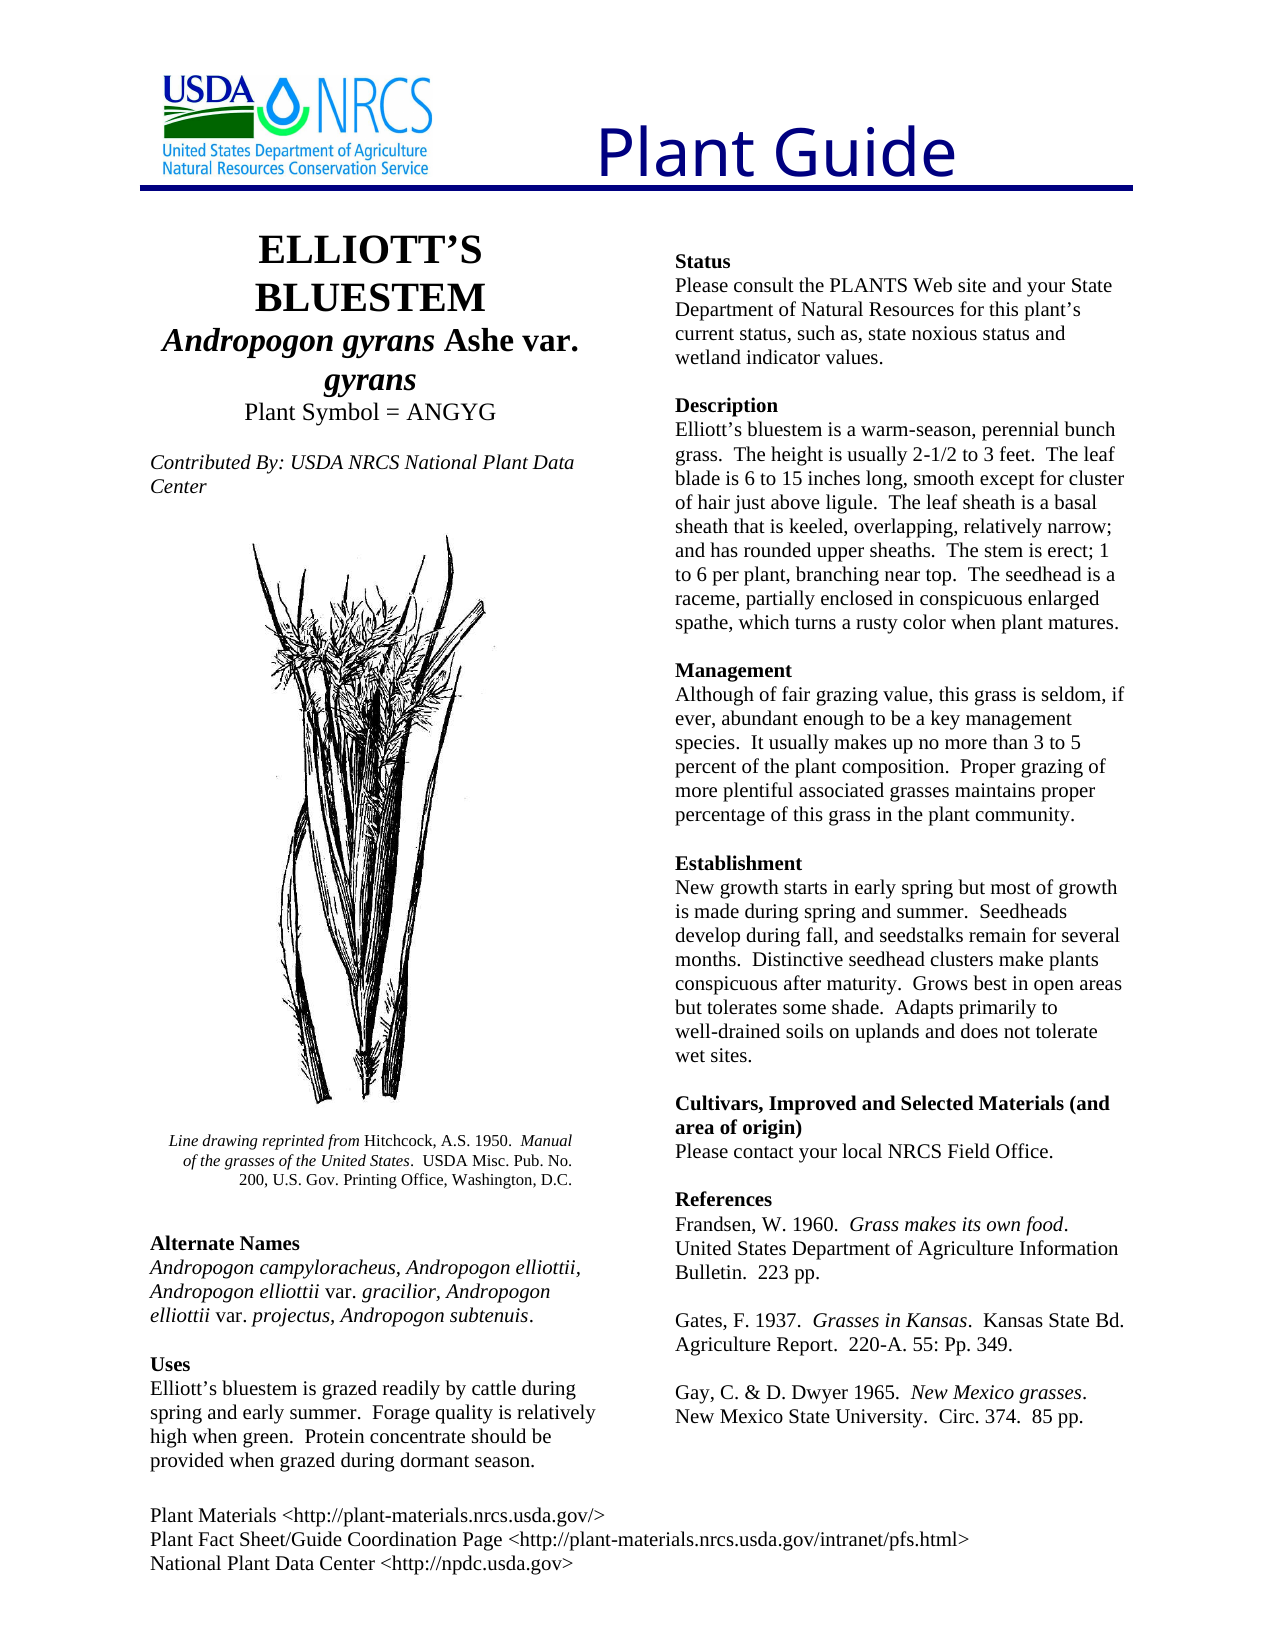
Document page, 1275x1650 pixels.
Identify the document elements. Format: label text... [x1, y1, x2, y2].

text Gates, F. 1937. Grasses in . Bd. Agriculture Report. 220-A. 55: Pp. 349. [675, 1308, 1125, 1356]
table_header elliott’s bluestem [141, 225, 600, 321]
text Please contact your local NRCS Field Office. [675, 1139, 1125, 1163]
subtitle Management [675, 658, 1125, 682]
subtitle References [675, 1187, 1125, 1211]
table_cell Andropogon gyrans Ashe var. gyrans [141, 321, 600, 397]
subtitle Status [675, 249, 1125, 273]
text Elliott’s bluestem is grazed readily by cattle during spring and early summer. Forage quality is relatively high when green. Protein concentrate should be provided when grazed during dormant season. [150, 1376, 600, 1472]
subtitle Alternate Names [150, 1231, 600, 1255]
text Gay, C. & D. Dwyer 1965. grasses. . Circ. 374. 85 pp. [675, 1380, 1125, 1428]
table_cell Plant Symbol = ANGYG [141, 398, 600, 426]
text Although of fair grazing value, this grass is seldom, if ever, abundant enough to be a key management species. It usually makes up no more than 3 to 5 percent of the plant composition. Proper grazing of more plentiful associated grasses maintains proper percentage of this grass in the plant community. [675, 682, 1125, 826]
text New growth starts in early spring but most of growth is made during spring and summer. Seedheads develop during fall, and seedstalks remain for several months. Distinctive seedhead clusters make plants conspicuous after maturity. Grows best in open areas but tolerates some shade. Adapts primarily to well-drained soils on uplands and does not tolerate wet sites. [675, 874, 1125, 1067]
subtitle Cultivars, Improved and Selected Materials (and area of origin) [675, 1091, 1125, 1139]
text Contributed By: USDA NRCS National Plant Data [150, 450, 600, 474]
picture [162, 75, 433, 177]
picture [168, 528, 572, 1132]
list Andropogon campyloracheus, Andropogon elliottii, Andropogon elliottii var. gracilior, Andropogon elliottii var. projectus, Andropogon subtenuis. [150, 1255, 600, 1327]
subtitle Uses [150, 1351, 600, 1376]
text Center [150, 474, 600, 498]
text Frandsen, W. 1960. Grass makes its own food. United States Department of Agriculture Information Bulletin. 223 pp. [675, 1211, 1125, 1284]
text Elliott’s bluestem is a warm-season, perennial bunch grass. The height is usually 2-1/2 to 3 feet. The leaf blade is 6 to 15 inches long, smooth except for cluster of hair just above ligule. The leaf sheath is a basal sheath that is keeled, overlapping, relatively narrow; and has rounded upper sheaths. The stem is erect; 1 to 6 per plant, branching near top. The seedhead is a raceme, partially enclosed in conspicuous enlarged spathe, which turns a rusty color when plant matures. [675, 417, 1125, 634]
subtitle Description [675, 393, 1125, 417]
text Please consult the PLANTS Web site and your State Department of Natural Resources for this plant’s current status, such as, state noxious status and wetland indicator values. [675, 273, 1125, 369]
subtitle Establishment [675, 851, 1125, 874]
